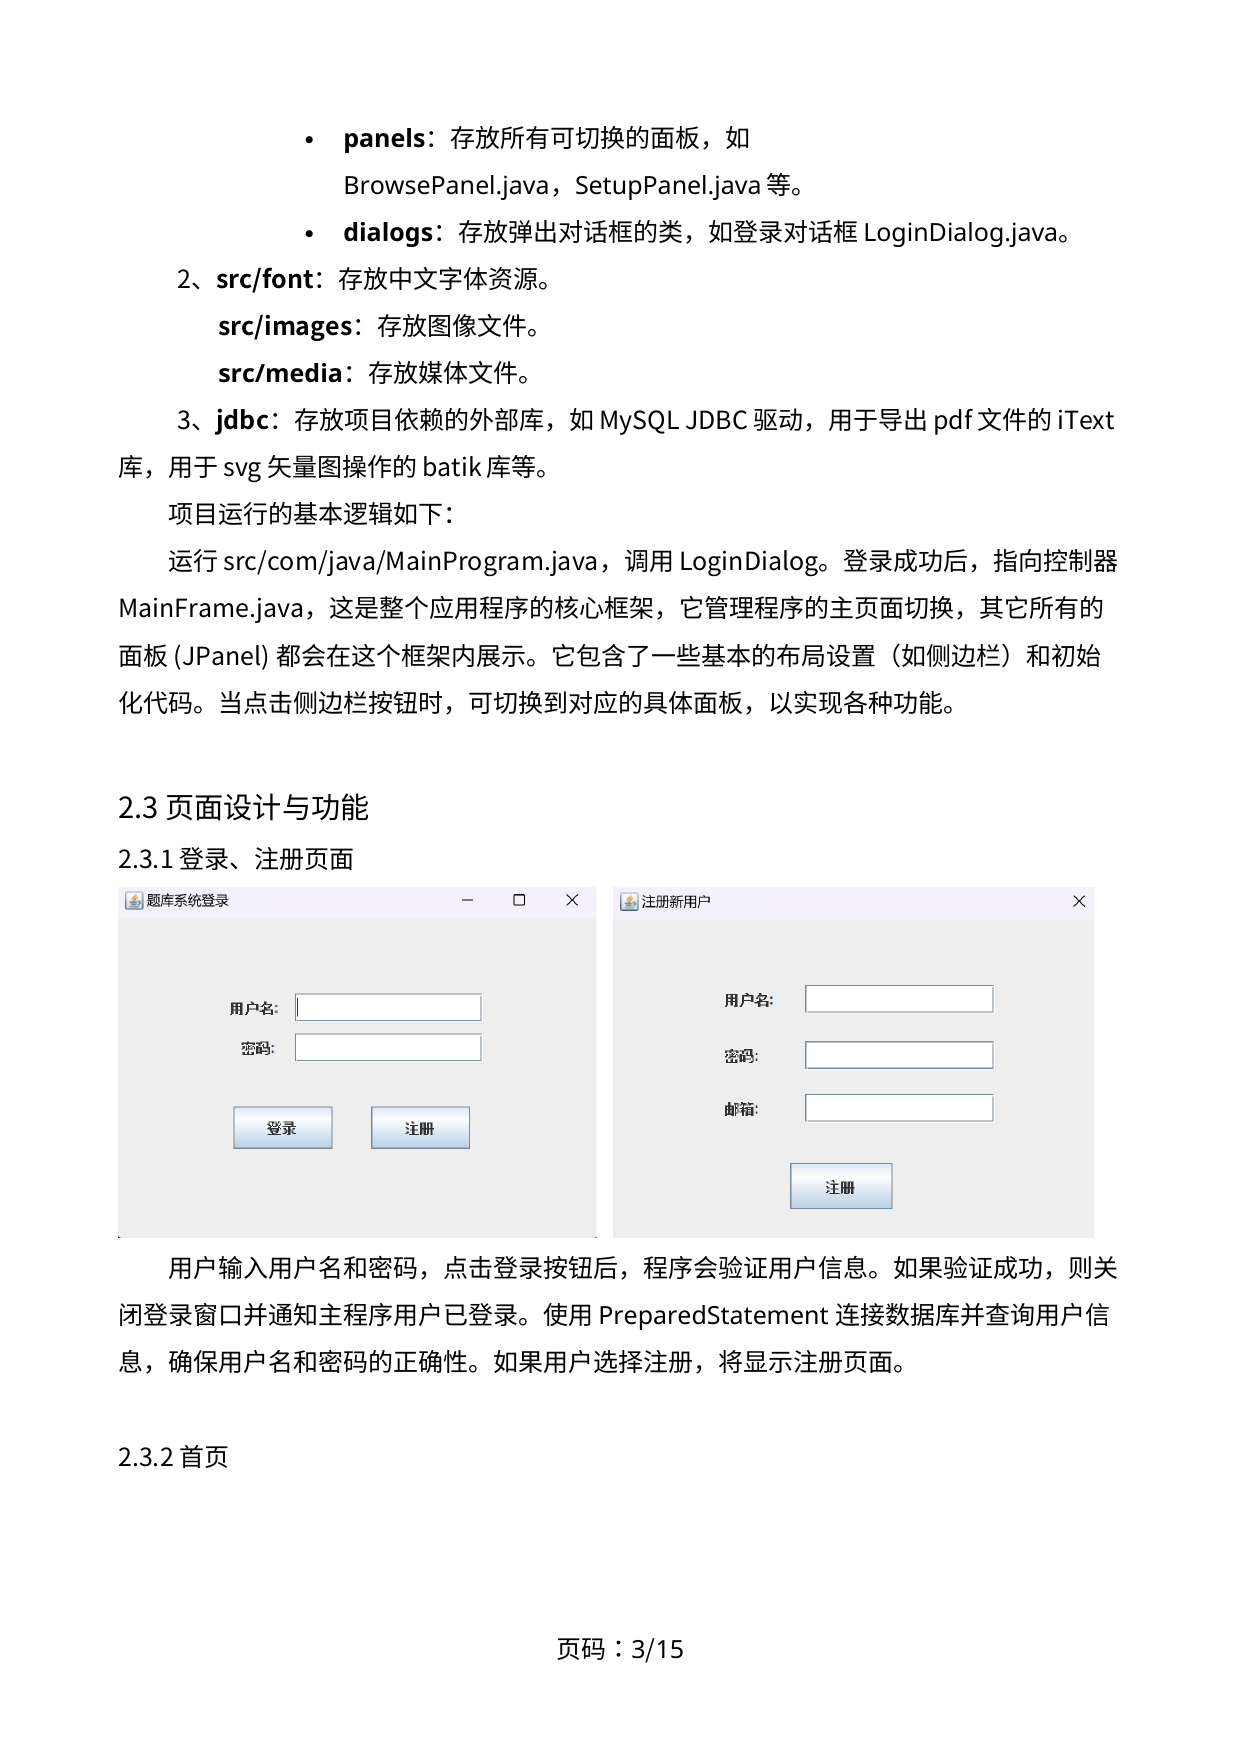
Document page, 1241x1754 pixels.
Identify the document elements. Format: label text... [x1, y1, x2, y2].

text 2、src/font：存放中文字体资源。 [118, 259, 1122, 296]
text 运行src/com/java/MainProgram.java，调用LoginDialog。登录成功后，指向控制器MainFrame.java，这是整个应用程序的核心框架，它管理程序的主页面切换，其它所有的面板 (JPanel) 都会在这个框架内展示。它包含了一些基本的布局设置（如侧边栏）和初始化代码。当点击侧边栏按钮时，可切换到对应的具体面板，以实现各种功能。 [118, 542, 1122, 719]
text 2.3 页面设计与功能 [118, 785, 1122, 827]
text src/media：存放媒体文件。 [118, 353, 1122, 390]
picture [118, 887, 597, 1238]
list dialogs：存放弹出对话框的类，如登录对话框LoginDialog.java。 [306, 212, 1122, 248]
text 2.3.1 登录、注册页面 [118, 840, 1122, 876]
text 2.3.2 首页 [118, 1437, 1122, 1473]
picture [613, 887, 1095, 1238]
list panels：存放所有可切换的面板，如BrowsePanel.java，SetupPanel.java等。 [306, 118, 1122, 201]
text 3、jdbc：存放项目依赖的外部库，如MySQL JDBC驱动，用于导出pdf文件的iText库，用于svg矢量图操作的batik库等。 [118, 401, 1122, 484]
text src/images：存放图像文件。 [118, 306, 1122, 343]
text 项目运行的基本逻辑如下： [118, 495, 1122, 531]
text 用户输入用户名和密码，点击登录按钮后，程序会验证用户信息。如果验证成功，则关闭登录窗口并通知主程序用户已登录。使用PreparedStatement 连接数据库并查询用户信息，确保用户名和密码的正确性。如果用户选择注册，将显示注册页面。 [118, 1249, 1122, 1379]
